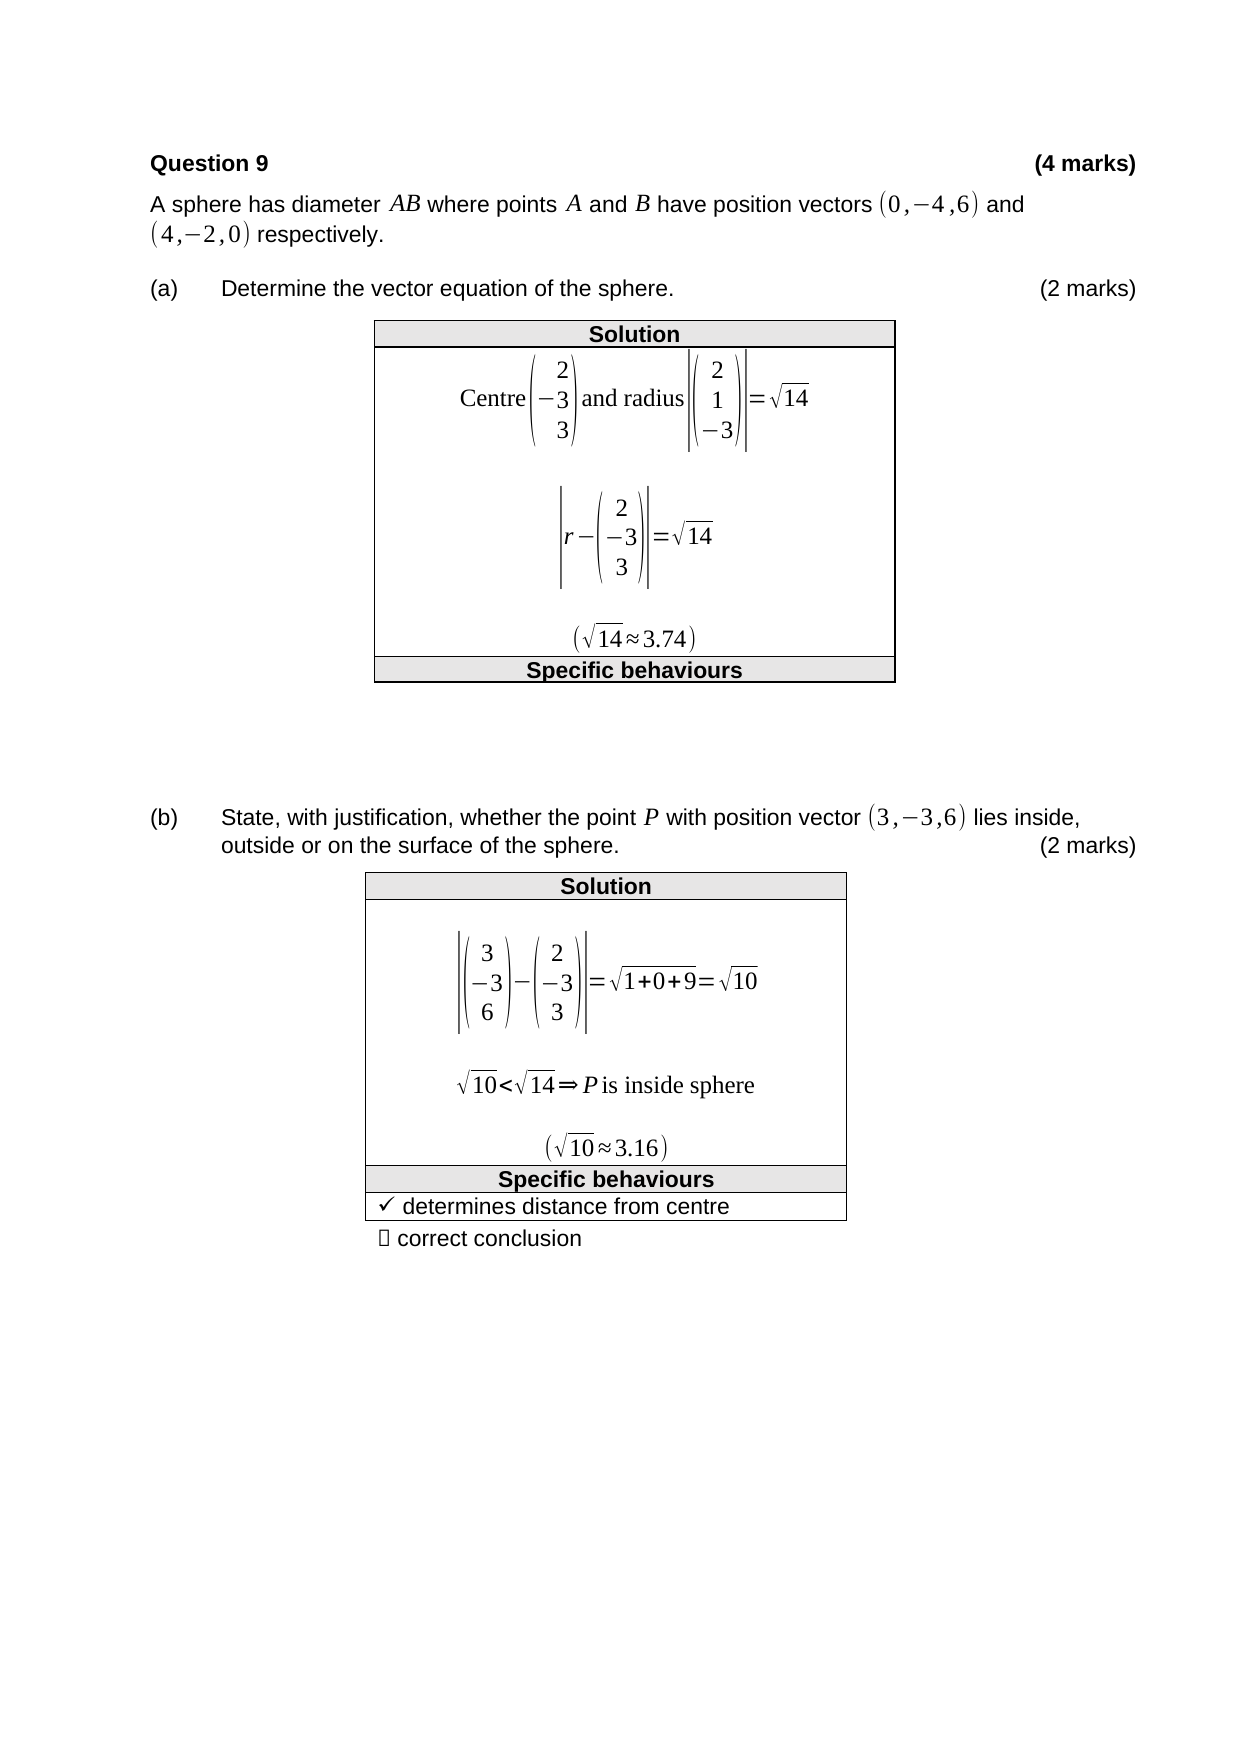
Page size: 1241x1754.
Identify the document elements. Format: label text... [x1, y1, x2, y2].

text Question 9 (4 marks) [150, 150, 1090, 176]
text (a) Determine the vector equation of the sphere. (2 marks) [150, 275, 1090, 302]
text A sphere has diameter where points and have position vectors and respectively. [150, 189, 1090, 249]
text (b) State, with justification, whether the point with position vector lies inside, outside or on the surface of the sphere. (2 marks) [150, 802, 1090, 859]
